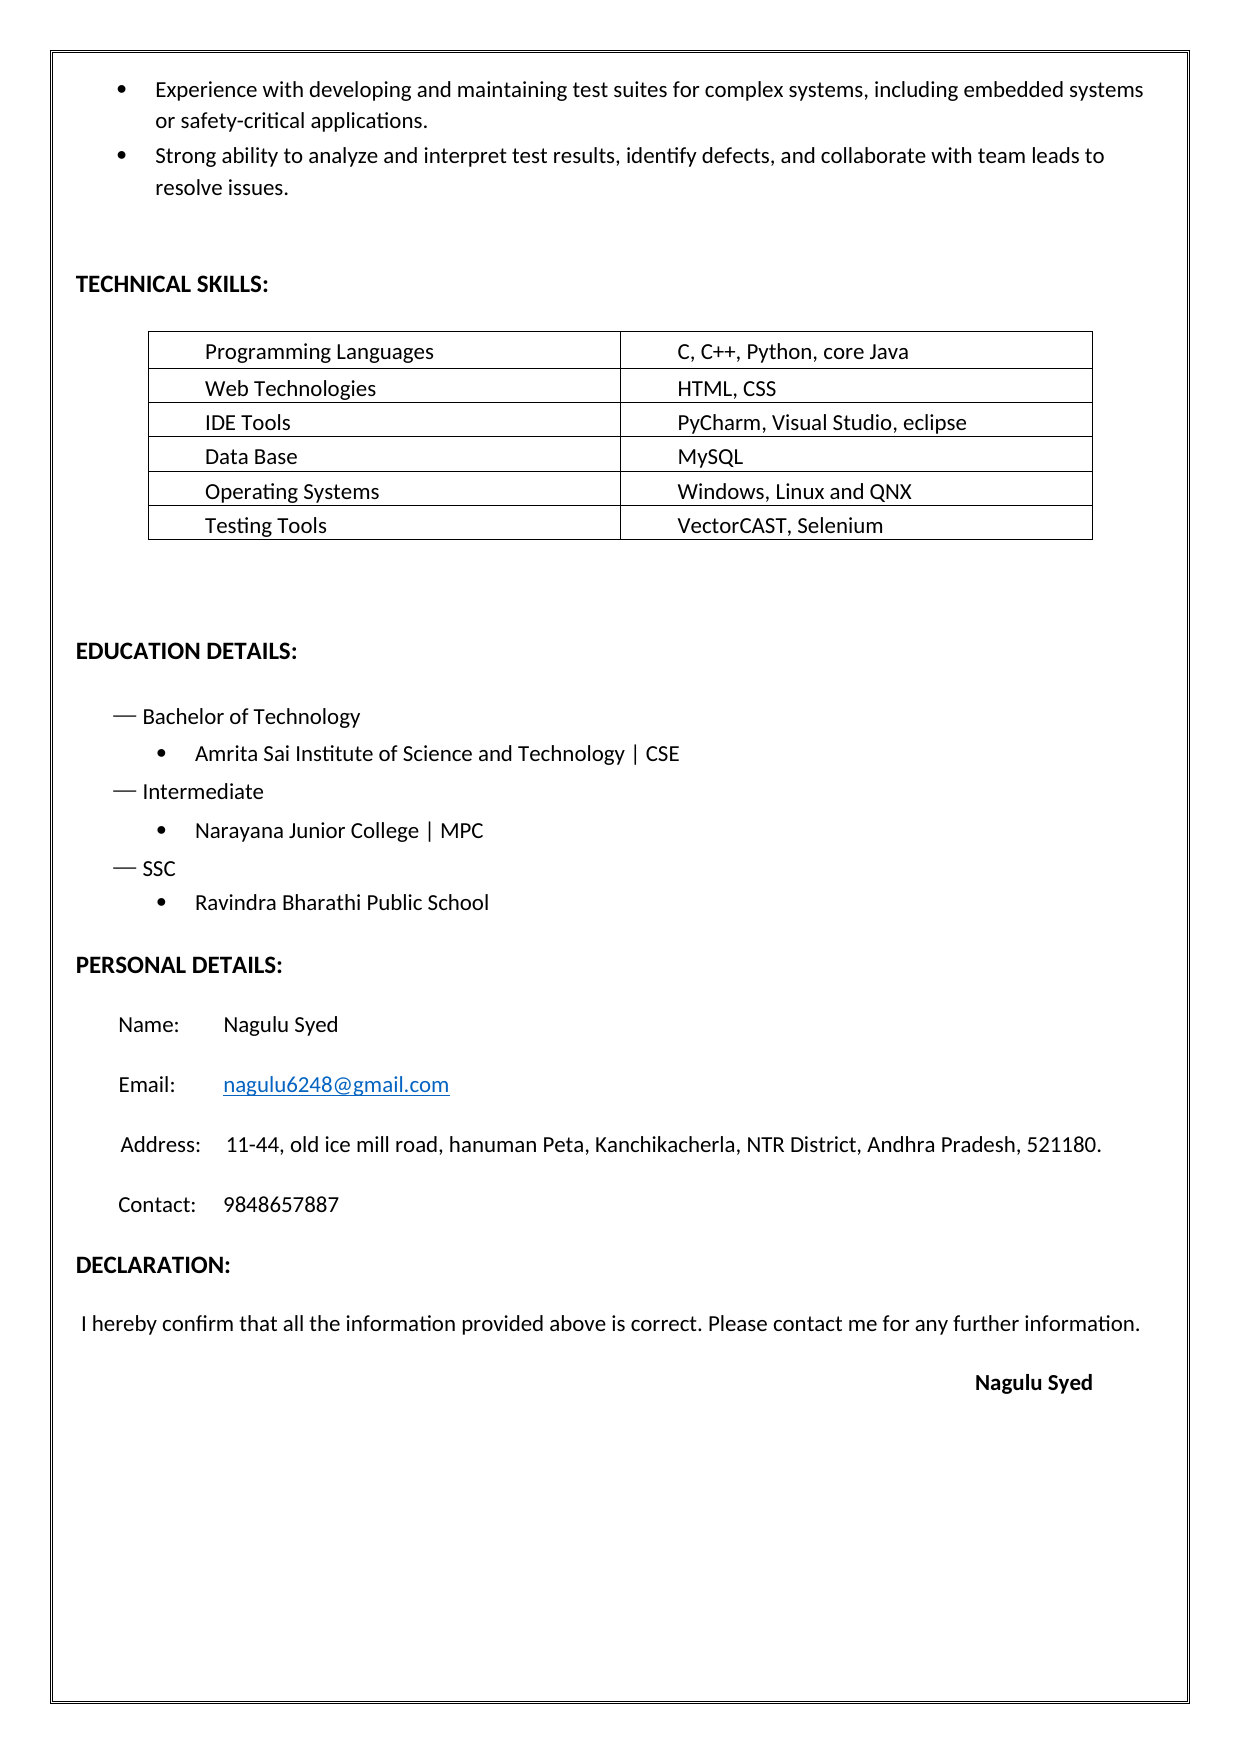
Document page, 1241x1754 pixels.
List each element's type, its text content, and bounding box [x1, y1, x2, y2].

text DECLARATION: [76, 1249, 1165, 1280]
list Experience with developing and maintaining test suites for complex systems, including embedded systems or safety-critical applications. [118, 75, 1165, 134]
table_cell Web Technologies [149, 369, 620, 402]
table_cell Testing Tools [149, 506, 620, 539]
list Ravindra Bharathi Public School [157, 888, 1165, 917]
table_cell Data Base [149, 437, 620, 471]
text Contact: 9848657887 [75, 1190, 1165, 1218]
text I hereby confirm that all the information provided above is correct. Please contact me for any further information. [76, 1309, 1165, 1337]
text ⎯ Intermediate [113, 775, 660, 806]
text Email: nagulu6248@gmail.com [75, 1071, 1165, 1098]
text ⎯ SSC [113, 852, 1165, 883]
list Narayana Junior College | MPC [157, 816, 660, 844]
text PERSONAL DETAILS: [76, 950, 1165, 980]
table_cell IDE Tools [149, 403, 620, 436]
table_cell Windows, Linux and QNX [621, 472, 1092, 505]
table_cell HTML, CSS [621, 369, 1092, 402]
text ⎯ Bachelor of Technology [113, 699, 857, 731]
table_cell Operating Systems [149, 472, 620, 505]
table_header C, C++, Python, core Java [621, 332, 1092, 368]
list Amrita Sai Institute of Science and Technology | CSE [157, 739, 857, 767]
text TECHNICAL SKILLS: [76, 268, 1165, 299]
text Address: 11-44, old ice mill road, hanuman Peta, Kanchikacherla, NTR District, Andhra Pradesh, 521180. [120, 1130, 1165, 1158]
table_header Programming Languages [149, 332, 620, 368]
text Name: Nagulu Syed [75, 1011, 1165, 1039]
table_cell PyCharm, Visual Studio, eclipse [621, 403, 1092, 436]
text Nagulu Syed [900, 1368, 1165, 1396]
table_cell VectorCAST, Selenium [621, 506, 1092, 539]
list Strong ability to analyze and interpret test results, identify defects, and collaborate with team leads to resolve issues. [118, 142, 1165, 201]
text EDUCATION DETAILS: [76, 636, 1165, 666]
table_cell MySQL [621, 437, 1092, 471]
